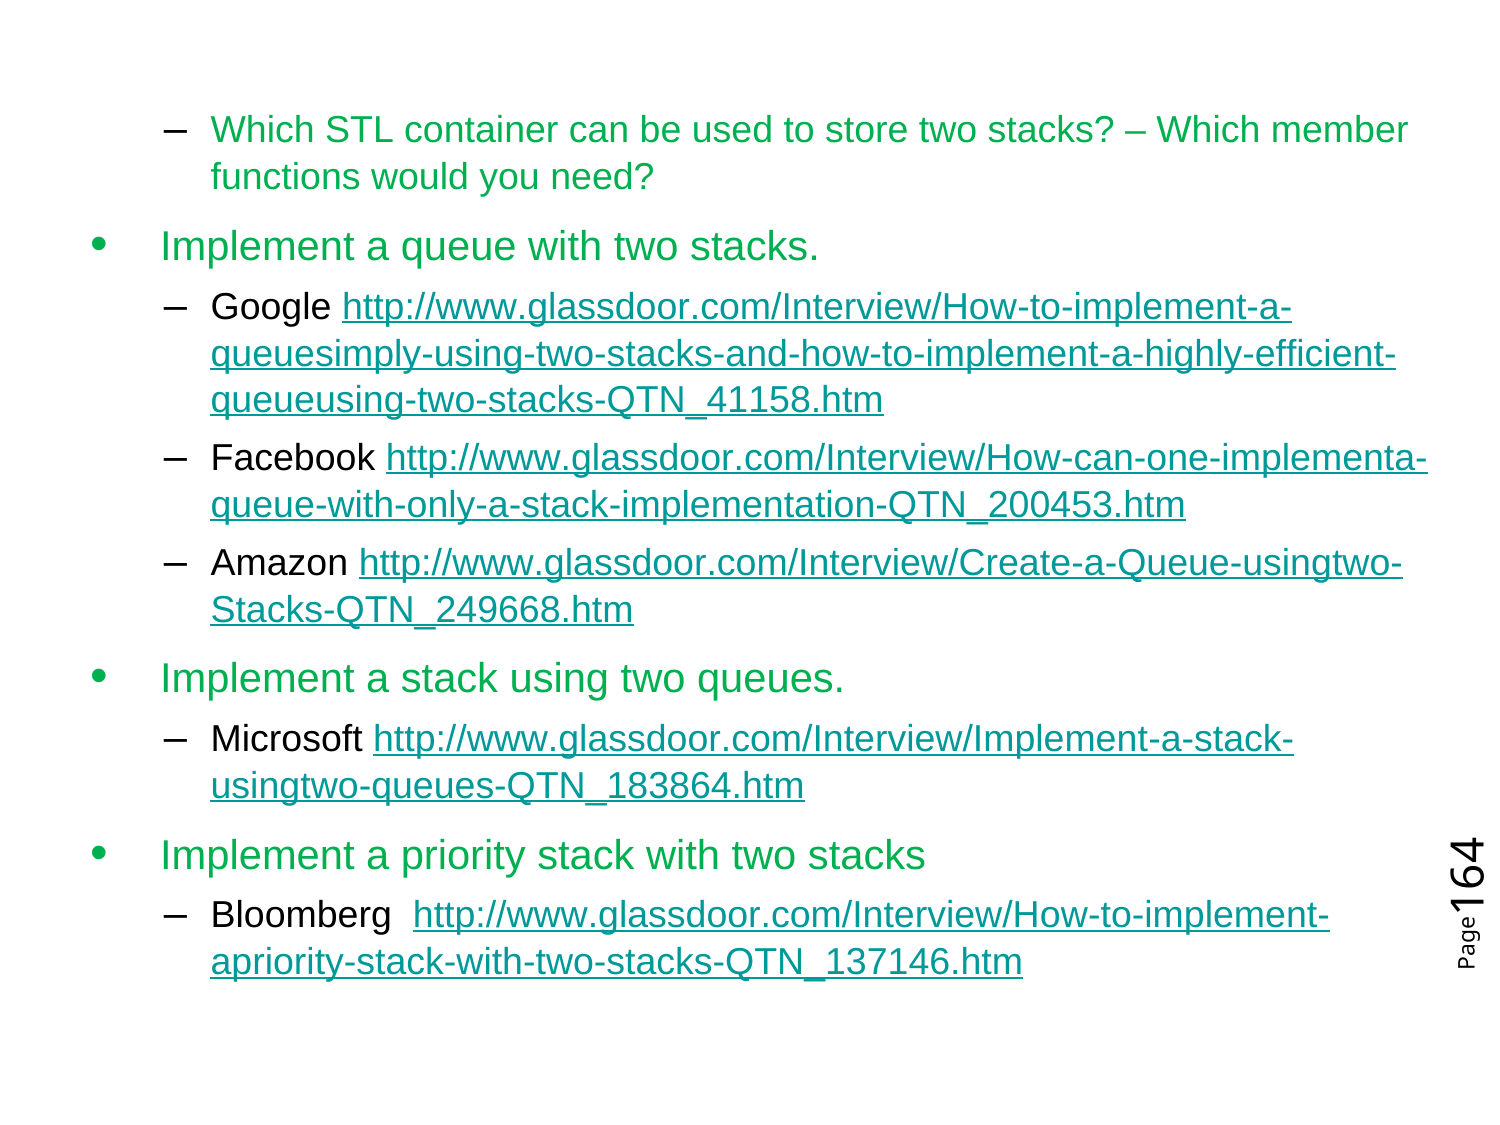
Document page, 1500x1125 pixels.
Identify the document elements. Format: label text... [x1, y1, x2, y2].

list Implement a queue with two stacks. [90, 214, 1402, 271]
list Implement a stack using two queues. [90, 646, 1402, 703]
list Google http://www.glassdoor.com/Interview/How-to-implement-a-queuesimply-using-two-stacks-and-how-to-implement-a-highly-efficient-queueusing-two-stacks-QTN_41158.htm [163, 280, 1431, 420]
list Which STL container can be used to store two stacks? – Which member functions would you need? [163, 103, 1431, 197]
list Amazon http://www.glassdoor.com/Interview/Create-a-Queue-usingtwo-Stacks-QTN_249668.htm [163, 536, 1431, 630]
list Implement a priority stack with two stacks [90, 822, 1402, 880]
list Microsoft http://www.glassdoor.com/Interview/Implement-a-stack-usingtwo-queues-QTN_183864.htm [163, 712, 1431, 806]
list Bloomberg http://www.glassdoor.com/Interview/How-to-implement-apriority-stack-with-two-stacks-QTN_137146.htm [163, 889, 1431, 983]
list Facebook http://www.glassdoor.com/Interview/How-can-one-implementa-queue-with-only-a-stack-implementation-QTN_200453.htm [163, 431, 1431, 525]
